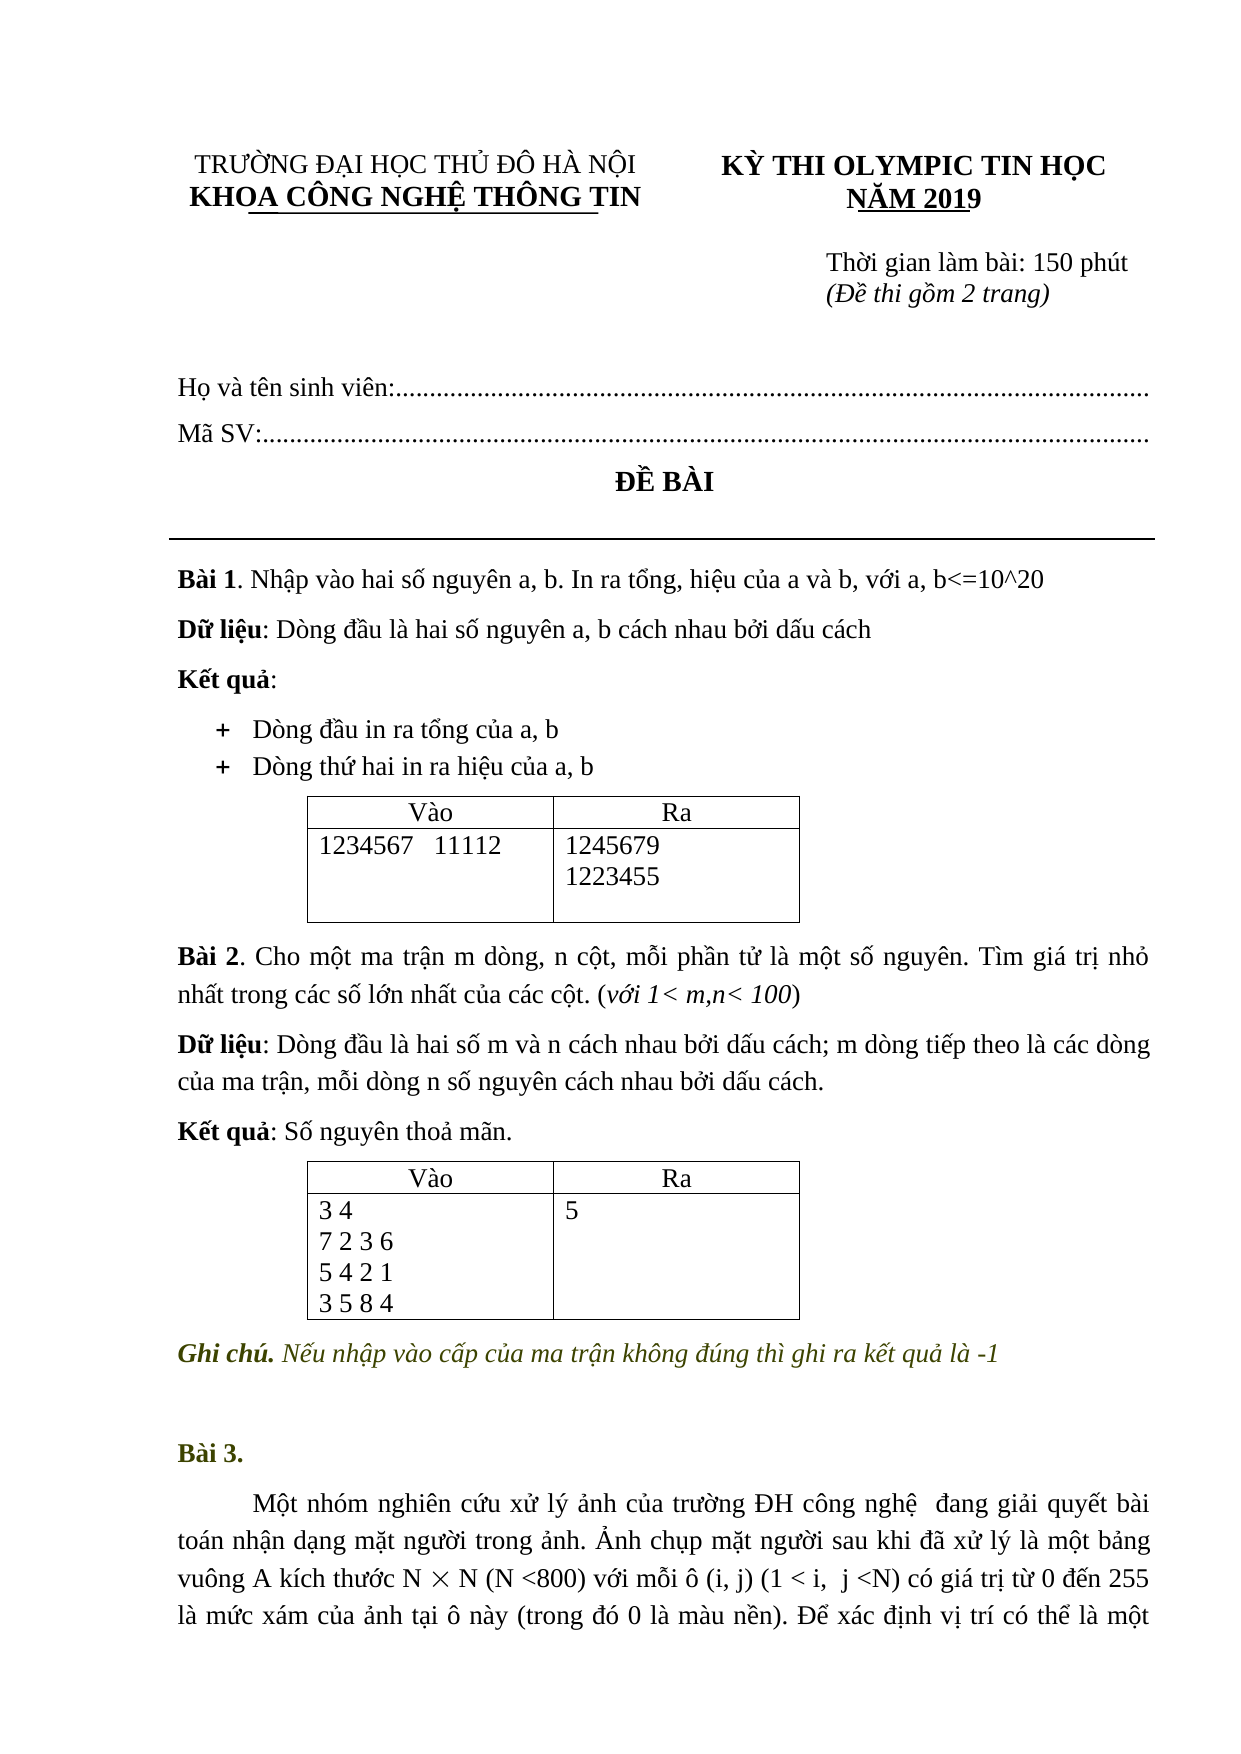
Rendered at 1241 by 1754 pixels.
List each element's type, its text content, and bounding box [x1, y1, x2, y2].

list Dòng thứ hai in ra hiệu của a, b [215, 746, 1152, 783]
text Bài 3. [177, 1432, 1152, 1469]
text Ghi chú. Nếu nhập vào cấp của ma trận không đúng thì ghi ra kết quả là -1 [177, 1332, 1152, 1369]
text ĐỀ BÀI [177, 464, 1152, 498]
table_cell 5 [554, 1194, 799, 1318]
text Họ và tên sinh viên: [177, 371, 1152, 402]
text Dữ liệu: Dòng đầu là hai số nguyên a, b cách nhau bởi dấu cách [177, 608, 1152, 646]
table_header KỲ THI OLYMPIC TIN HỌC NĂM 2019 Thời gian làm bài: 150 phút (Đề thi gồm 2 trang) [665, 148, 1163, 308]
table_header Ra [554, 1162, 799, 1193]
table_header TRƯỜNG ĐẠI HỌC THỦ ĐÔ HÀ NỘI KHOA CÔNG NGHỆ THÔNG TIN [166, 148, 664, 308]
table_header Vào [308, 797, 553, 828]
text Bài 2. Cho một ma trận m dòng, n cột, mỗi phần tử là một số nguyên. Tìm giá trị nhỏ nhất trong các số lớn nhất của các cột. (với 1< m,n< 100) [177, 936, 1152, 1011]
table_header Vào [308, 1162, 553, 1193]
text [177, 1482, 1152, 1632]
table_cell 1234567 11112 [308, 829, 553, 922]
text Bài 1. Nhập vào hai số nguyên a, b. In ra tổng, hiệu của a và b, với a, b<=10^20 [177, 558, 1152, 596]
table_cell 3 4 7 2 3 6 5 4 2 1 3 5 8 4 [308, 1194, 553, 1318]
table_header Ra [554, 797, 799, 828]
text Kết quả: [177, 658, 1152, 696]
text Mã SV: [177, 417, 1152, 448]
text Dữ liệu: Dòng đầu là hai số m và n cách nhau bởi dấu cách; m dòng tiếp theo là các dòng của ma trận, mỗi dòng n số nguyên cách nhau bởi dấu cách. [177, 1023, 1152, 1098]
table_cell 1245679 1223455 [554, 829, 799, 922]
text Kết quả: Số nguyên thoả mãn. [177, 1111, 1152, 1148]
list Dòng đầu in ra tổng của a, b [215, 708, 1152, 746]
